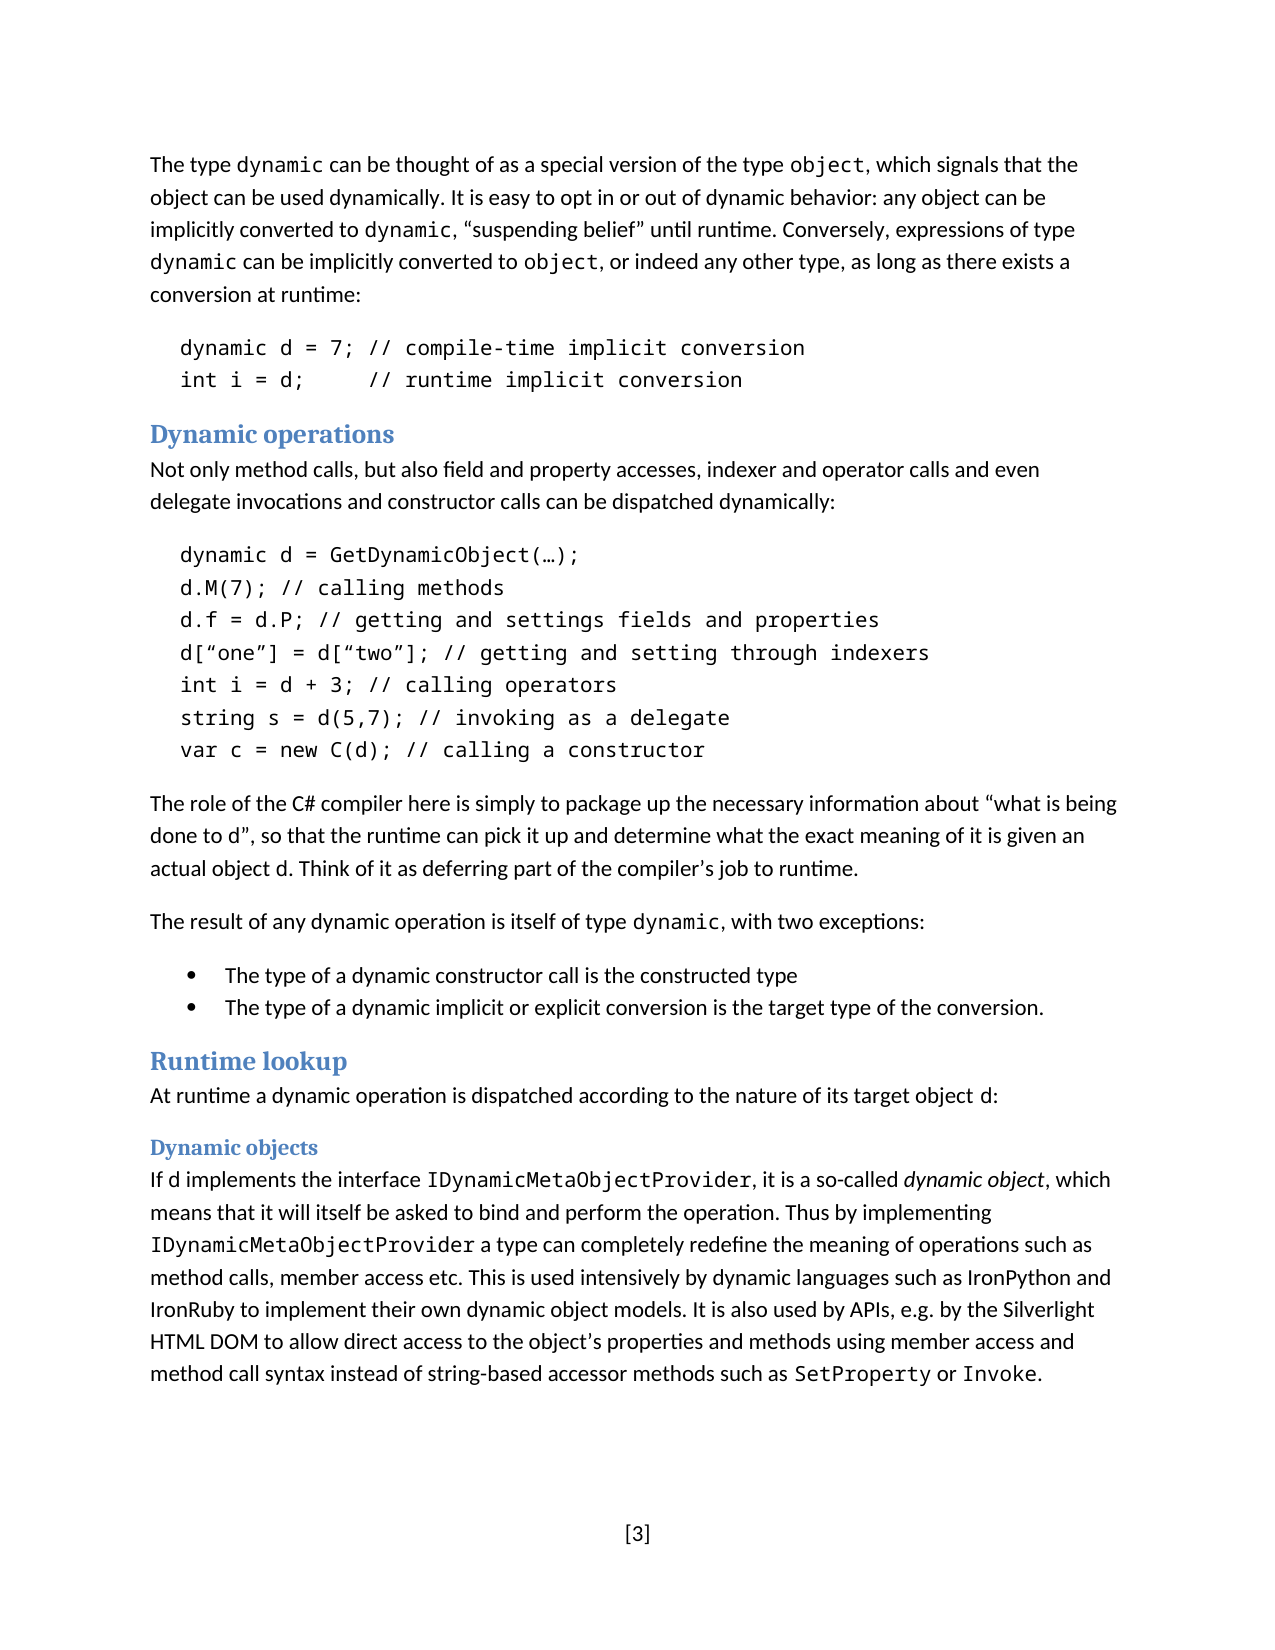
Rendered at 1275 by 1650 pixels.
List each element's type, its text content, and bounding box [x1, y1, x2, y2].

subtitle Runtime lookup [150, 1046, 1125, 1077]
text At runtime a dynamic operation is dispatched according to the nature of its target object d: [150, 1082, 1125, 1110]
text dynamic d = GetDynamicObject(…); d.M(7); // calling methods d.f = d.P; // getting and settings fields and properties d[“one”] = d[“two”]; // getting and setting through indexers int i = d + 3; // calling operators string s = d(5,7); // invoking as a delegate var c = new C(d); // calling a constructor [180, 540, 1125, 764]
list The type of a dynamic implicit or explicit conversion is the target type of the conversion. [187, 993, 1125, 1021]
subtitle Dynamic objects [150, 1135, 1125, 1161]
text Not only method calls, but also field and property accesses, indexer and operator calls and even delegate invocations and constructor calls can be dispatched dynamically: [150, 455, 1125, 515]
subtitle Dynamic operations [150, 419, 1125, 450]
text The role of the C# compiler here is simply to package up the necessary information about “what is being done to d”, so that the runtime can pick it up and determine what the exact meaning of it is given an actual object d. Think of it as deferring part of the compiler’s job to runtime. [150, 789, 1125, 882]
text The type dynamic can be thought of as a special version of the type object, which signals that the object can be used dynamically. It is easy to opt in or out of dynamic behavior: any object can be implicitly converted to dynamic, “suspending belief” until runtime. Conversely, expressions of type dynamic can be implicitly converted to object, or indeed any other type, as long as there exists a conversion at runtime: [150, 150, 1125, 308]
list The type of a dynamic constructor call is the constructed type [187, 961, 1125, 989]
text dynamic d = 7; // compile-time implicit conversion int i = d; // runtime implicit conversion [180, 333, 1125, 394]
text The result of any dynamic operation is itself of type dynamic, with two exceptions: [150, 907, 1125, 936]
text If d implements the interface IDynamicMetaObjectProvider, it is a so-called dynamic object, which means that it will itself be asked to bind and perform the operation. Thus by implementing IDynamicMetaObjectProvider a type can completely redefine the meaning of operations such as method calls, member access etc. This is used intensively by dynamic languages such as IronPython and IronRuby to implement their own dynamic object models. It is also used by APIs, e.g. by the Silverlight HTML DOM to allow direct access to the object’s properties and methods using member access and method call syntax instead of string-based accessor methods such as SetProperty or Invoke. [150, 1165, 1125, 1388]
